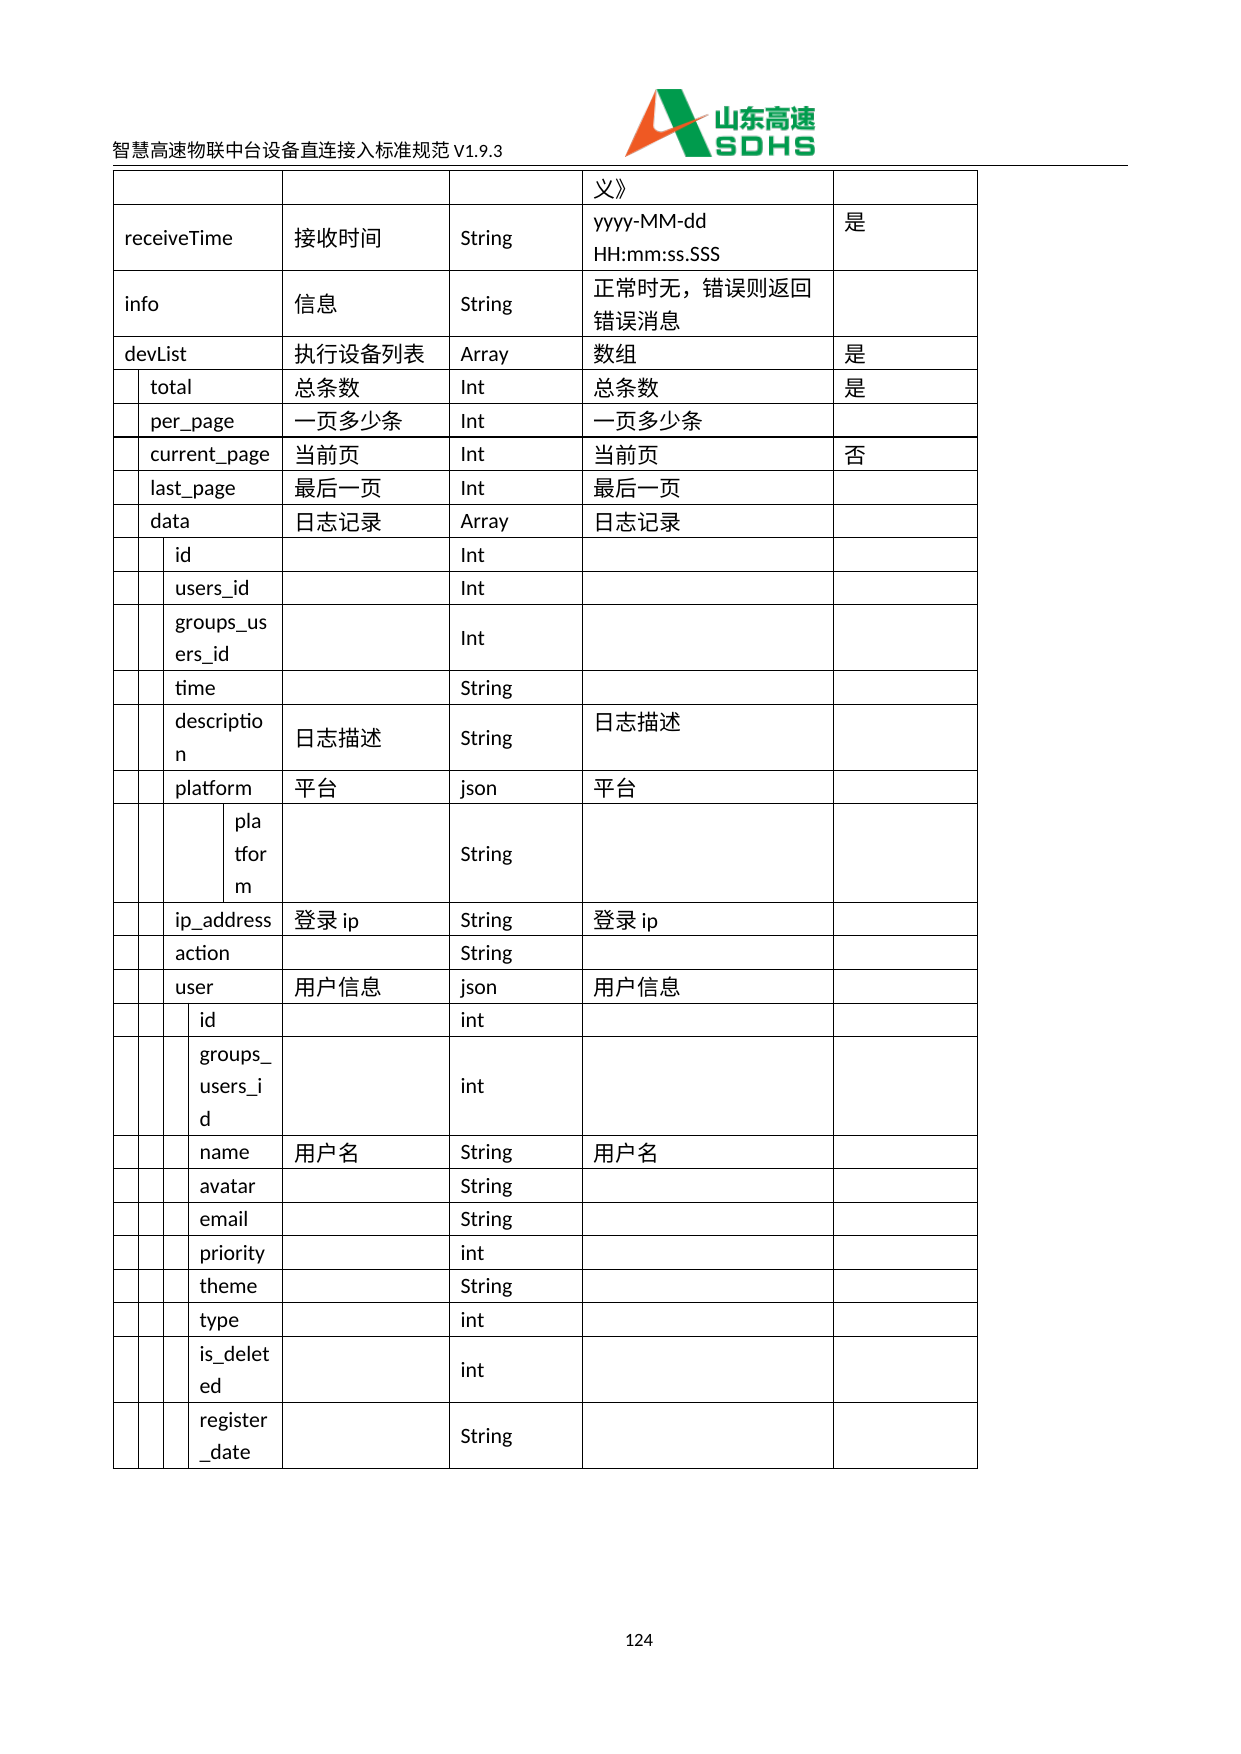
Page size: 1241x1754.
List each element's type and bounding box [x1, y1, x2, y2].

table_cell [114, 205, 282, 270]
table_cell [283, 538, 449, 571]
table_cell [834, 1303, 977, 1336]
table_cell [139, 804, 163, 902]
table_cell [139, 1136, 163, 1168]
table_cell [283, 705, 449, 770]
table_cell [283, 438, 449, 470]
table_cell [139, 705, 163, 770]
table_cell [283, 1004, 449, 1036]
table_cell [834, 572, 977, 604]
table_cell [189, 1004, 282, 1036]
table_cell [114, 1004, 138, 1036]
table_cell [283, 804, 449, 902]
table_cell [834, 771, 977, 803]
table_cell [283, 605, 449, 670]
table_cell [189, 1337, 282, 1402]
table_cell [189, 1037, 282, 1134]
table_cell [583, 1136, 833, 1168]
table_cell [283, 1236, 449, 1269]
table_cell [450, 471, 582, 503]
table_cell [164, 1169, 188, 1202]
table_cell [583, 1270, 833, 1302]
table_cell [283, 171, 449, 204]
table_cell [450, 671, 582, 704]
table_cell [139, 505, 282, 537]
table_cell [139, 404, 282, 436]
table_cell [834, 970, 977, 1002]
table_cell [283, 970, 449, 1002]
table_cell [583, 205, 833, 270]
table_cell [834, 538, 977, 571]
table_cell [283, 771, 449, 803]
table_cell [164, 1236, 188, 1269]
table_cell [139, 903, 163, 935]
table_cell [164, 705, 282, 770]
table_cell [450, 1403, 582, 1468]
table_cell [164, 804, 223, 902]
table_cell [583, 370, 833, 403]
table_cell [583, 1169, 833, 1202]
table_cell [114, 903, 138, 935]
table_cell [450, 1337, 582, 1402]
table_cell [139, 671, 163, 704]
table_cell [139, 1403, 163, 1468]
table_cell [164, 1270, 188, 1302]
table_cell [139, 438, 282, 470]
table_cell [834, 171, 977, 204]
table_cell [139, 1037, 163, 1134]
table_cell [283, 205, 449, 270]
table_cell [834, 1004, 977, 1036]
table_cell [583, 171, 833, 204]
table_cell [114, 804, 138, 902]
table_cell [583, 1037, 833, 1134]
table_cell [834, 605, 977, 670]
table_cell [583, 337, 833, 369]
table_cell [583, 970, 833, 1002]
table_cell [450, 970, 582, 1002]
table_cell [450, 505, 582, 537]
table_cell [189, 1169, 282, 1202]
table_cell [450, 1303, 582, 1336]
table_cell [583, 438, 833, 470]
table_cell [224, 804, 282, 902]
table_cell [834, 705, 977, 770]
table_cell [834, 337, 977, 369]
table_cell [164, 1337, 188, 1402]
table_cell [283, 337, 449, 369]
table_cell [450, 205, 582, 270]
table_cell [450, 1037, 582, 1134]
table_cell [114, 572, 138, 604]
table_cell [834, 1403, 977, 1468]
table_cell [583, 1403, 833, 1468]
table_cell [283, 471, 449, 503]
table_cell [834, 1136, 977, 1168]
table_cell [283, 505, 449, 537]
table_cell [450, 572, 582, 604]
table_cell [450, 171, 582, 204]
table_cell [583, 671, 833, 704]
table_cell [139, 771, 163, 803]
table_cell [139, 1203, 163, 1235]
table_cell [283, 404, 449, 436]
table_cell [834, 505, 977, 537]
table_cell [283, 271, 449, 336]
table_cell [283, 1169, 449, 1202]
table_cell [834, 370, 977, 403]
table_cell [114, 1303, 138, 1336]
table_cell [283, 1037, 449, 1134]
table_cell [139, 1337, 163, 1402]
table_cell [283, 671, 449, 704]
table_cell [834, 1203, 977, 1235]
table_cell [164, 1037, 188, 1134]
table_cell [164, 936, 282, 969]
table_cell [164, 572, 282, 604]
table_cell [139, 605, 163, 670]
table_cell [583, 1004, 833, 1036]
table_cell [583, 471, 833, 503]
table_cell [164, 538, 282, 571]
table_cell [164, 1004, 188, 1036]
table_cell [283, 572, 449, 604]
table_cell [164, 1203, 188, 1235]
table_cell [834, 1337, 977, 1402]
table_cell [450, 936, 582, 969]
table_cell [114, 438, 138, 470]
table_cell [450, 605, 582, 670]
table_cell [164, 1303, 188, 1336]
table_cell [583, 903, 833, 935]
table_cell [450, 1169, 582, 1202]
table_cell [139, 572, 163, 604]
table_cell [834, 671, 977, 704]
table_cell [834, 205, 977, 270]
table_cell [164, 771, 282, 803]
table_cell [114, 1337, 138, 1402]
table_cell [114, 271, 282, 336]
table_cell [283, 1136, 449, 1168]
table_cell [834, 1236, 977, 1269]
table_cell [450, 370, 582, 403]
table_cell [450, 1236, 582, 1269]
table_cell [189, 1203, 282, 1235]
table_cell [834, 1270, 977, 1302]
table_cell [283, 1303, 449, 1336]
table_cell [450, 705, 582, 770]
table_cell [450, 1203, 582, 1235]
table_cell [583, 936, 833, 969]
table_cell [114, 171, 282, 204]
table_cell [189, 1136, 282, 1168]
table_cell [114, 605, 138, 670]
picture [625, 88, 816, 158]
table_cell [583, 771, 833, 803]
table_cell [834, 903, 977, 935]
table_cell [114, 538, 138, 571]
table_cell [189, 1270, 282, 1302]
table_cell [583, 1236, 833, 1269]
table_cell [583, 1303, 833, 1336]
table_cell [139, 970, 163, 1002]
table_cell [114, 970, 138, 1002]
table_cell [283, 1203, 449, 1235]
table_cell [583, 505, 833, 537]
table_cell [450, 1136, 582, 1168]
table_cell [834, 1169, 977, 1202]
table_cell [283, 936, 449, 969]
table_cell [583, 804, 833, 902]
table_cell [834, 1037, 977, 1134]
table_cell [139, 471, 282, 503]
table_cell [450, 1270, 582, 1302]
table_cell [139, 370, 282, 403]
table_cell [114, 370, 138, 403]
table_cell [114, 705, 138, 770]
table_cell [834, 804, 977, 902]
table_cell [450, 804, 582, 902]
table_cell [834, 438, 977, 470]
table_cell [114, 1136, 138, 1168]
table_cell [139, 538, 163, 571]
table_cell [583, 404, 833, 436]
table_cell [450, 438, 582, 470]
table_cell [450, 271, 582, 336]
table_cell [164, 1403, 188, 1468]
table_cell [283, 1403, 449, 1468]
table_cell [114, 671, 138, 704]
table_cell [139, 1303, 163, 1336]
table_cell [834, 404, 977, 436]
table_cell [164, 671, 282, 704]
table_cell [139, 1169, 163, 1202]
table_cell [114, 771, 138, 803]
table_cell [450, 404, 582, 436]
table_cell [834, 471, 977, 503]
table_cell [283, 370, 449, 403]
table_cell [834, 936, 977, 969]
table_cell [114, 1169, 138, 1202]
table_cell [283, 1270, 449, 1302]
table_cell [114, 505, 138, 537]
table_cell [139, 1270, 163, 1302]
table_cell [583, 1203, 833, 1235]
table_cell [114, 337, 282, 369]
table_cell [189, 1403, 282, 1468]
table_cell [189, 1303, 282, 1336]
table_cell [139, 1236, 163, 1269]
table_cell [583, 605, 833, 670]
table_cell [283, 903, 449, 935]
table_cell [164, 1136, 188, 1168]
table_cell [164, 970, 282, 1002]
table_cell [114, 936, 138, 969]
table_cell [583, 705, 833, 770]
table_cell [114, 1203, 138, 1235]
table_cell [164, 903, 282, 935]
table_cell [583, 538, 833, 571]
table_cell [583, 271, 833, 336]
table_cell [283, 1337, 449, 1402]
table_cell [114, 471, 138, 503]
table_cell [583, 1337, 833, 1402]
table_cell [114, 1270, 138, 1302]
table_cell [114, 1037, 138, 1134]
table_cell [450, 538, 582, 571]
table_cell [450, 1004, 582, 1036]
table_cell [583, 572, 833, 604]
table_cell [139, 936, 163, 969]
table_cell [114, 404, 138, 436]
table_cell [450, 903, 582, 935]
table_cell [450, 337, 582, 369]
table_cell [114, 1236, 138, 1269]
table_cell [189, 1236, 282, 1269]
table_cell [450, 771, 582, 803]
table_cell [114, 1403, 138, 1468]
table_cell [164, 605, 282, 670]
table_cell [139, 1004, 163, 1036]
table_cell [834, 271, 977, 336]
